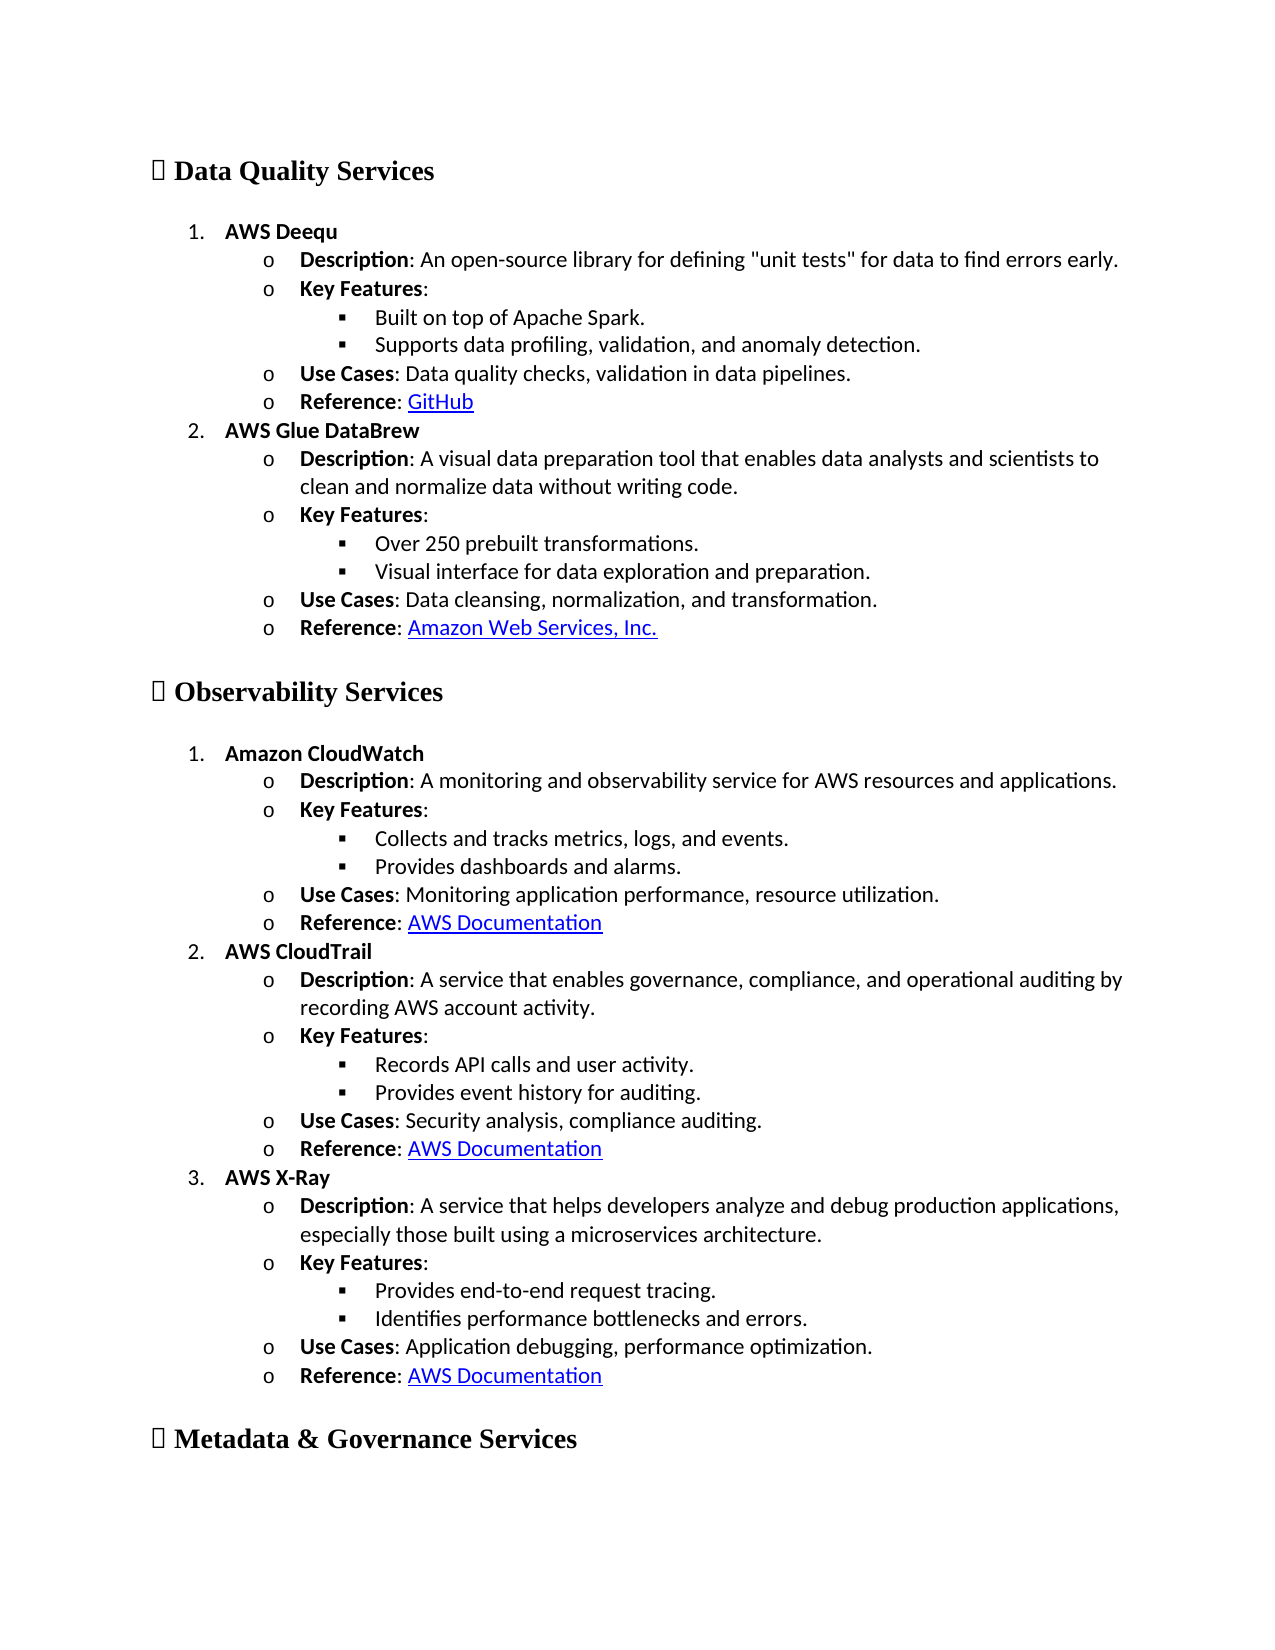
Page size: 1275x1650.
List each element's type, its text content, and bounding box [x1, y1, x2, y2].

list Description: A service that enables governance, compliance, and operational auditing by recording AWS account activity. [262, 965, 1125, 1021]
list Provides dashboards and alarms. [337, 852, 1125, 880]
list Records API calls and user activity. [337, 1050, 1125, 1078]
list Reference: GitHub [262, 387, 1125, 416]
list Built on top of Apache Spark. [337, 303, 1125, 331]
list AWS CloudTrail [187, 937, 1125, 965]
list Description: A visual data preparation tool that enables data analysts and scientists to clean and normalize data without writing code. [262, 444, 1125, 500]
list Reference: AWS Documentation [262, 908, 1125, 937]
subtitle 🔹 Metadata & Governance Services [150, 1418, 1125, 1457]
subtitle 🔹 Data Quality Services [150, 150, 1125, 188]
list Use Cases: Security analysis, compliance auditing. [262, 1106, 1125, 1134]
list Identifies performance bottlenecks and errors. [337, 1304, 1125, 1332]
list Supports data profiling, validation, and anomaly detection. [337, 331, 1125, 359]
list Use Cases: Data cleansing, normalization, and transformation. [262, 585, 1125, 613]
list Description: An open-source library for defining "unit tests" for data to find errors early. [262, 246, 1125, 274]
list Key Features: [262, 1248, 1125, 1276]
subtitle 🔹 Observability Services [150, 671, 1125, 709]
list Key Features: [262, 1021, 1125, 1050]
list AWS Deequ [187, 217, 1125, 246]
list Reference: AWS Documentation [262, 1134, 1125, 1163]
list Amazon CloudWatch [187, 739, 1125, 767]
list Reference: AWS Documentation [262, 1361, 1125, 1389]
list Use Cases: Application debugging, performance optimization. [262, 1332, 1125, 1361]
list Provides end-to-end request tracing. [337, 1276, 1125, 1304]
list AWS Glue DataBrew [187, 416, 1125, 444]
list Description: A service that helps developers analyze and debug production applications, especially those built using a microservices architecture. [262, 1191, 1125, 1248]
list Over 250 prebuilt transformations. [337, 529, 1125, 557]
list Key Features: [262, 500, 1125, 529]
list Collects and tracks metrics, logs, and events. [337, 824, 1125, 852]
list Provides event history for auditing. [337, 1078, 1125, 1106]
list Key Features: [262, 274, 1125, 303]
list Key Features: [262, 795, 1125, 824]
list Visual interface for data exploration and preparation. [337, 557, 1125, 585]
list AWS X-Ray [187, 1163, 1125, 1191]
list Description: A monitoring and observability service for AWS resources and applications. [262, 767, 1125, 795]
list Reference: Amazon Web Services, Inc. [262, 613, 1125, 642]
list Use Cases: Data quality checks, validation in data pipelines. [262, 359, 1125, 387]
list Use Cases: Monitoring application performance, resource utilization. [262, 880, 1125, 908]
